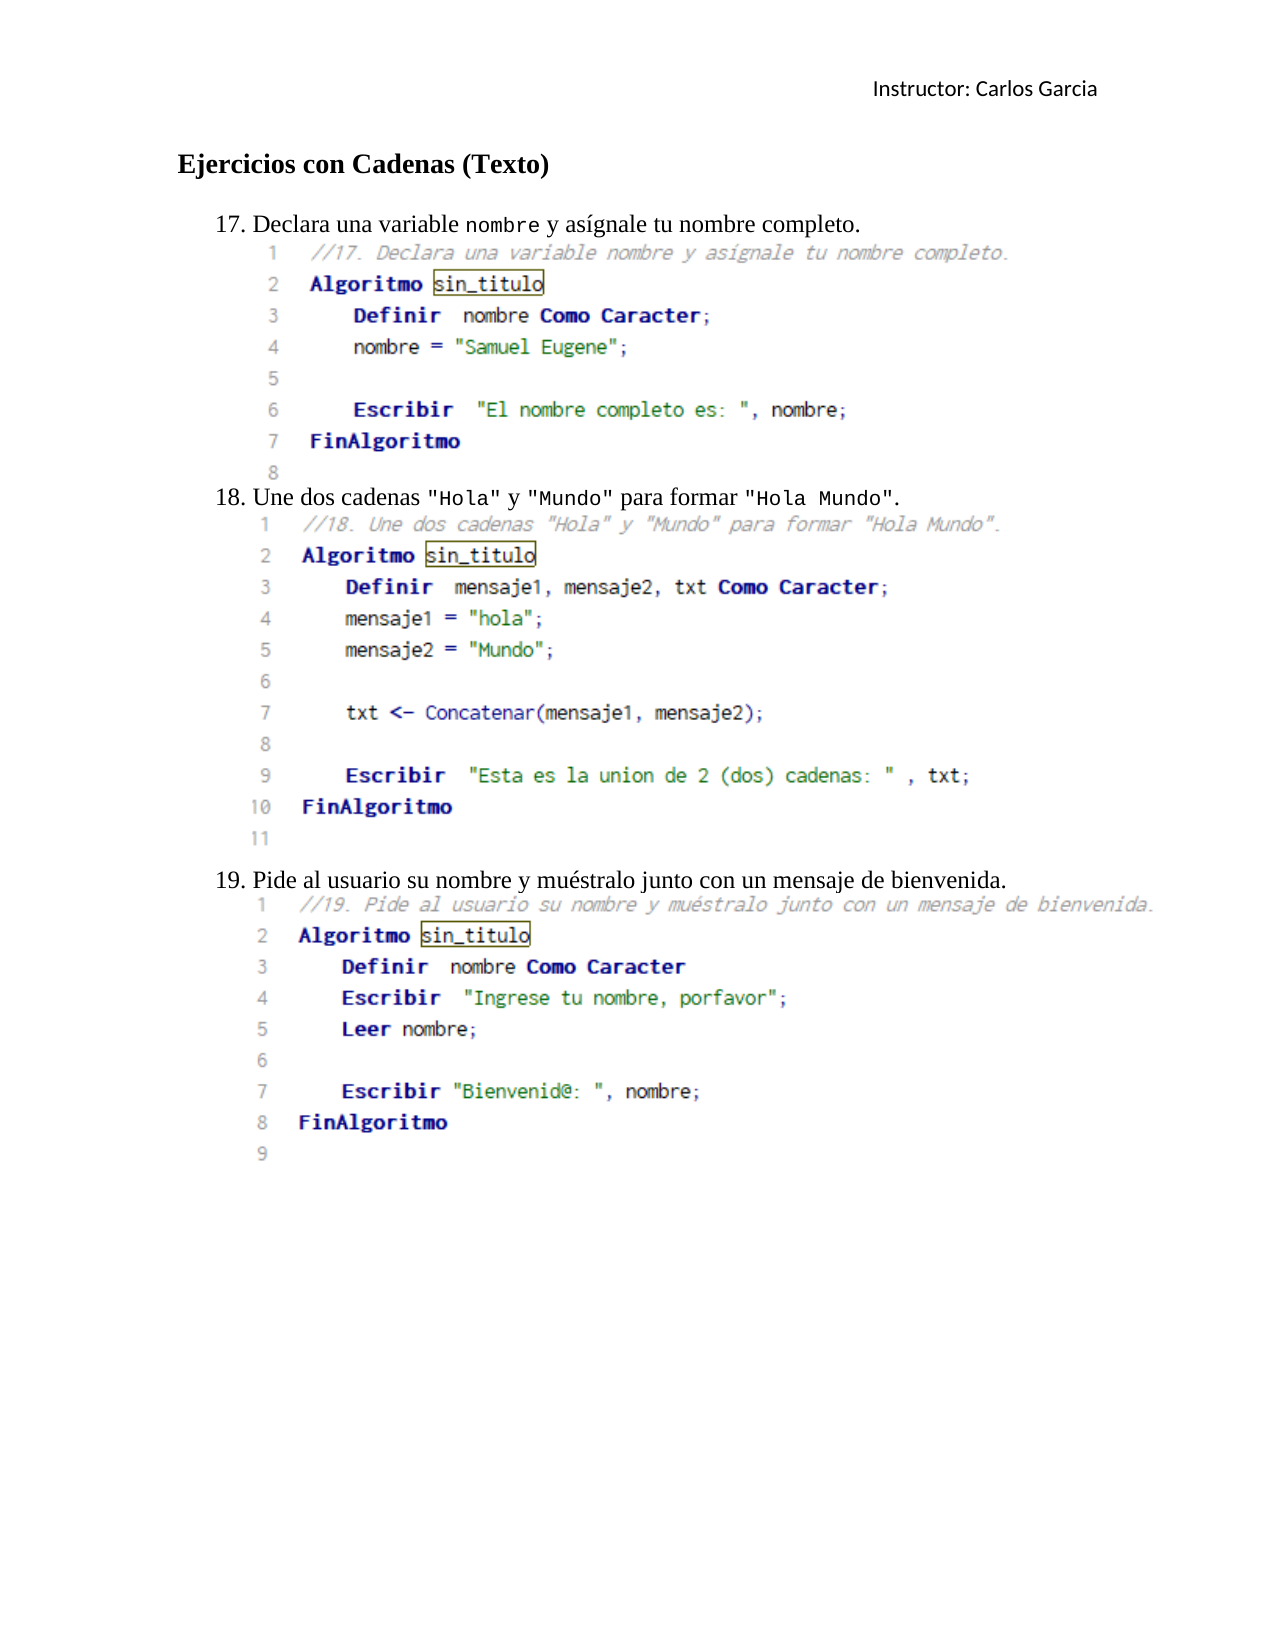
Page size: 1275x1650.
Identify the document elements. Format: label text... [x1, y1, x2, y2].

picture [252, 893, 1173, 1167]
picture [252, 512, 1087, 866]
picture [252, 238, 1050, 483]
text Ejercicios con Cadenas (Texto) [177, 148, 1098, 180]
